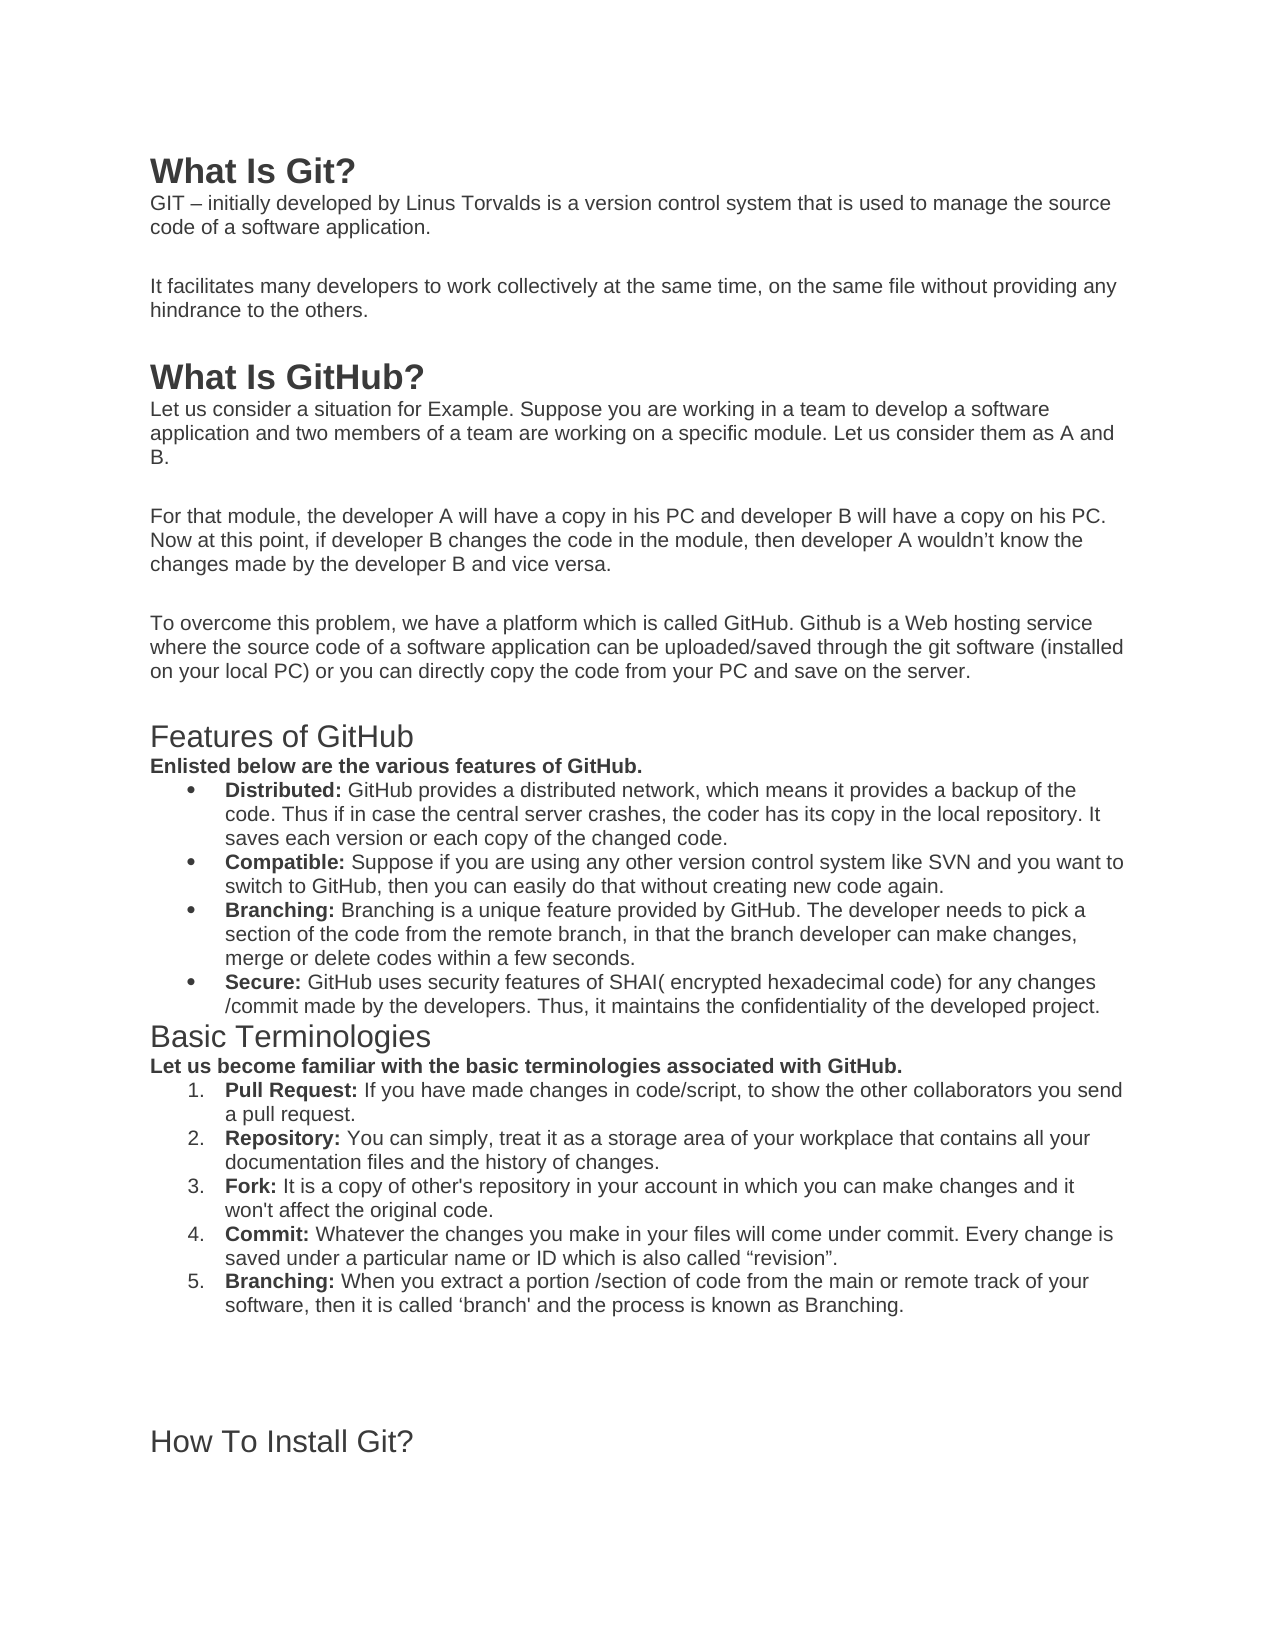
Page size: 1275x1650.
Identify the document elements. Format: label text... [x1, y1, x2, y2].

list Fork: It is a copy of other's repository in your account in which you can make changes and it won't affect the original code. [187, 1173, 1125, 1221]
list Branching: Branching is a unique feature provided by GitHub. The developer needs to pick a section of the code from the remote branch, in that the branch developer can make changes, merge or delete codes within a few seconds. [187, 898, 1125, 970]
text Basic Terminologies [150, 1018, 1125, 1054]
text What Is Git? [150, 150, 1125, 191]
text Let us become familiar with the basic terminologies associated with GitHub. [150, 1054, 1125, 1078]
text GIT – initially developed by Linus Torvalds is a version control system that is used to manage the source code of a software application. [150, 191, 1125, 239]
text Let us consider a situation for Example. Suppose you are working in a team to develop a software application and two members of a team are working on a specific module. Let us consider them as A and B. [150, 397, 1125, 469]
list Repository: You can simply, treat it as a storage area of your workplace that contains all your documentation files and the history of changes. [187, 1126, 1125, 1173]
text Features of GitHub [150, 718, 1125, 754]
text To overcome this problem, we have a platform which is called GitHub. Github is a Web hosting service where the source code of a software application can be uploaded/saved through the git software (installed on your local PC) or you can directly copy the code from your PC and save on the server. [150, 611, 1125, 683]
list Branching: When you extract a portion /section of code from the main or remote track of your software, then it is called ‘branch' and the process is known as Branching. [187, 1269, 1125, 1317]
text It facilitates many developers to work collectively at the same time, on the same file without providing any hindrance to the others. [150, 274, 1125, 322]
text What Is GitHub? [150, 357, 1125, 397]
text Enlisted below are the various features of GitHub. [150, 754, 1125, 778]
text For that module, the developer A will have a copy in his PC and developer B will have a copy on his PC. Now at this point, if developer B changes the code in the module, then developer A wouldn’t know the changes made by the developer B and vice versa. [150, 504, 1125, 576]
list Pull Request: If you have made changes in code/script, to show the other collaborators you send a pull request. [187, 1078, 1125, 1126]
list Secure: GitHub uses security features of SHAI( encrypted hexadecimal code) for any changes /commit made by the developers. Thus, it maintains the confidentiality of the developed project. [187, 970, 1125, 1018]
list Commit: Whatever the changes you make in your files will come under commit. Every change is saved under a particular name or ID which is also called “revision”. [187, 1221, 1125, 1269]
subtitle How To Install Git? [150, 1423, 1125, 1459]
list Compatible: Suppose if you are using any other version control system like SVN and you want to switch to GitHub, then you can easily do that without creating new code again. [187, 850, 1125, 898]
list Distributed: GitHub provides a distributed network, which means it provides a backup of the code. Thus if in case the central server crashes, the coder has its copy in the local repository. It saves each version or each copy of the changed code. [187, 778, 1125, 850]
